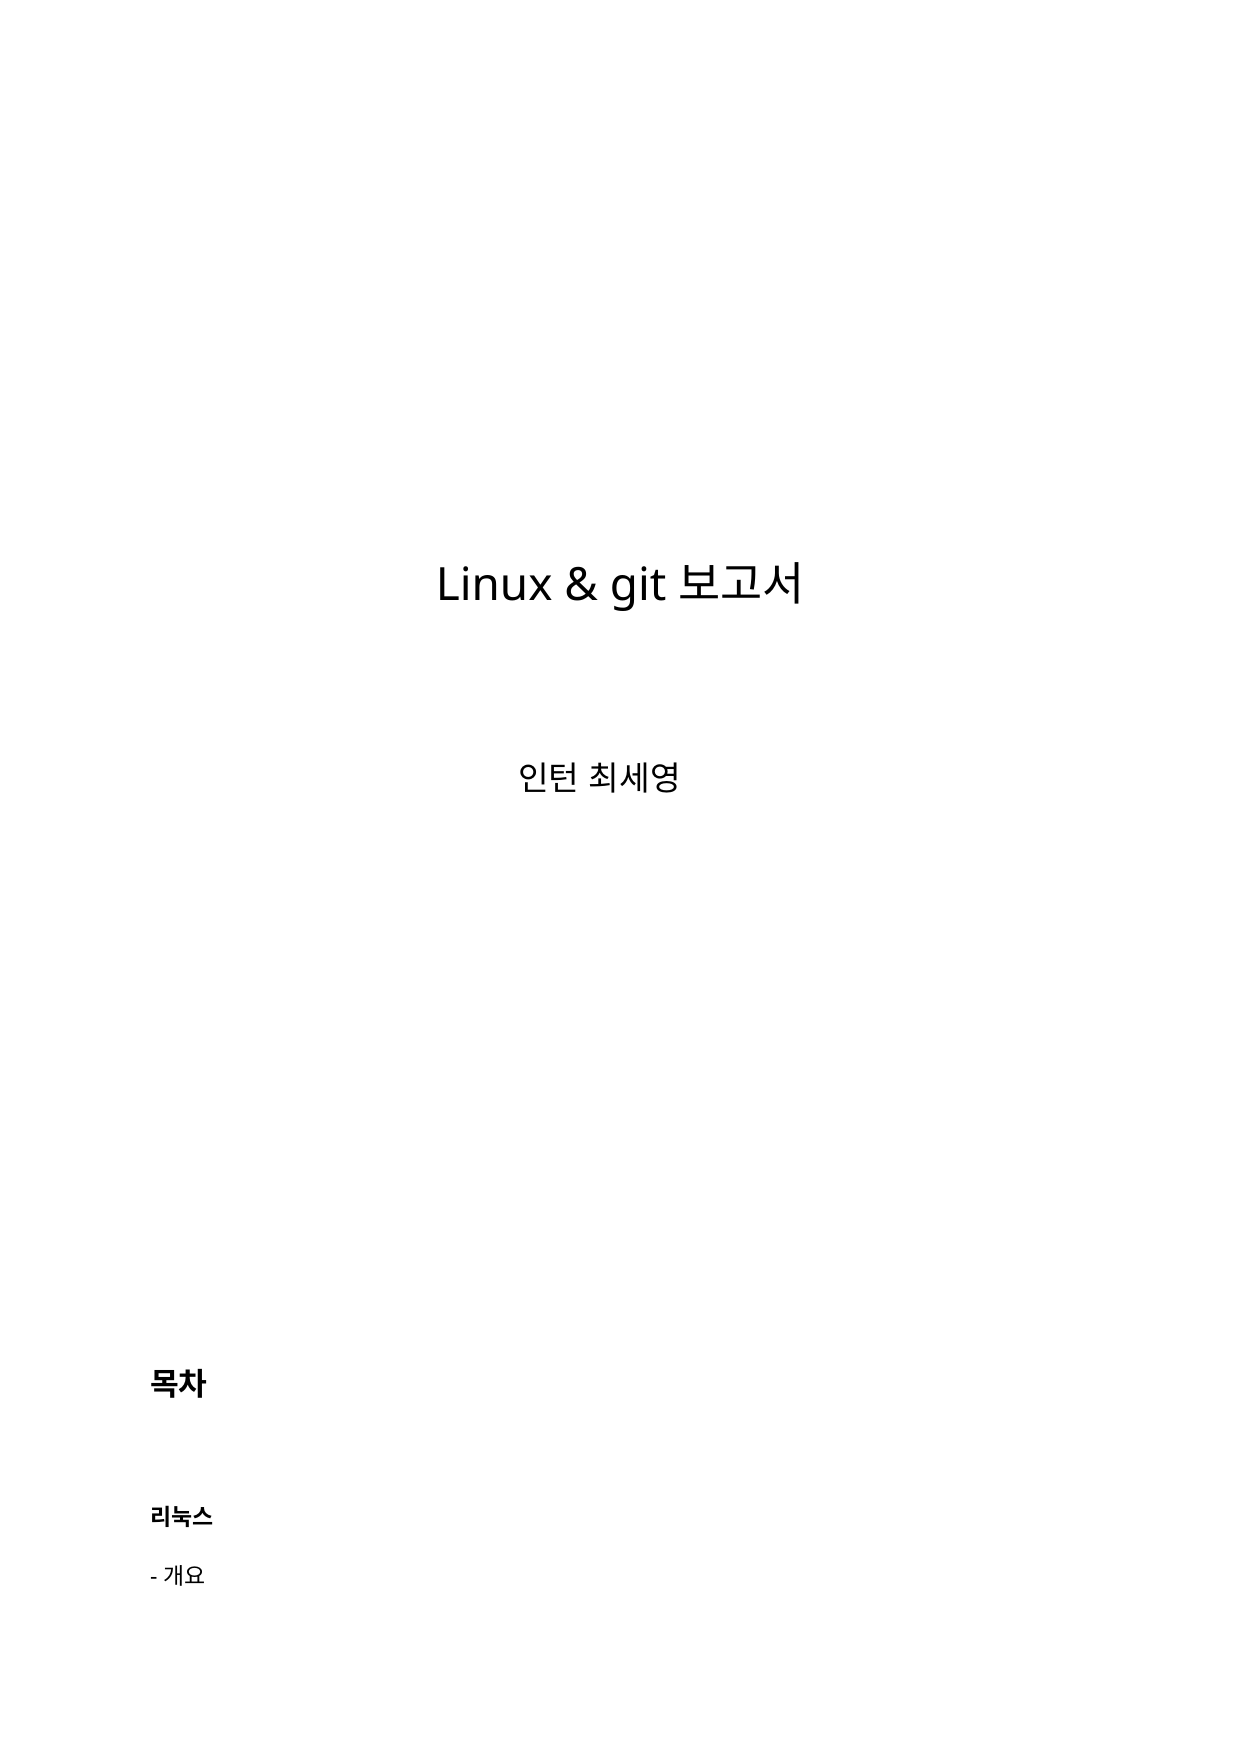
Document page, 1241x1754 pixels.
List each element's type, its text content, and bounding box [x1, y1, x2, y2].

text 리눅스 [150, 1498, 1090, 1532]
text - 개요 [150, 1557, 1090, 1591]
text 목차 [150, 1359, 1090, 1404]
text 인턴 최세영 [150, 751, 1048, 799]
text Linux & git 보고서 [150, 547, 1090, 614]
